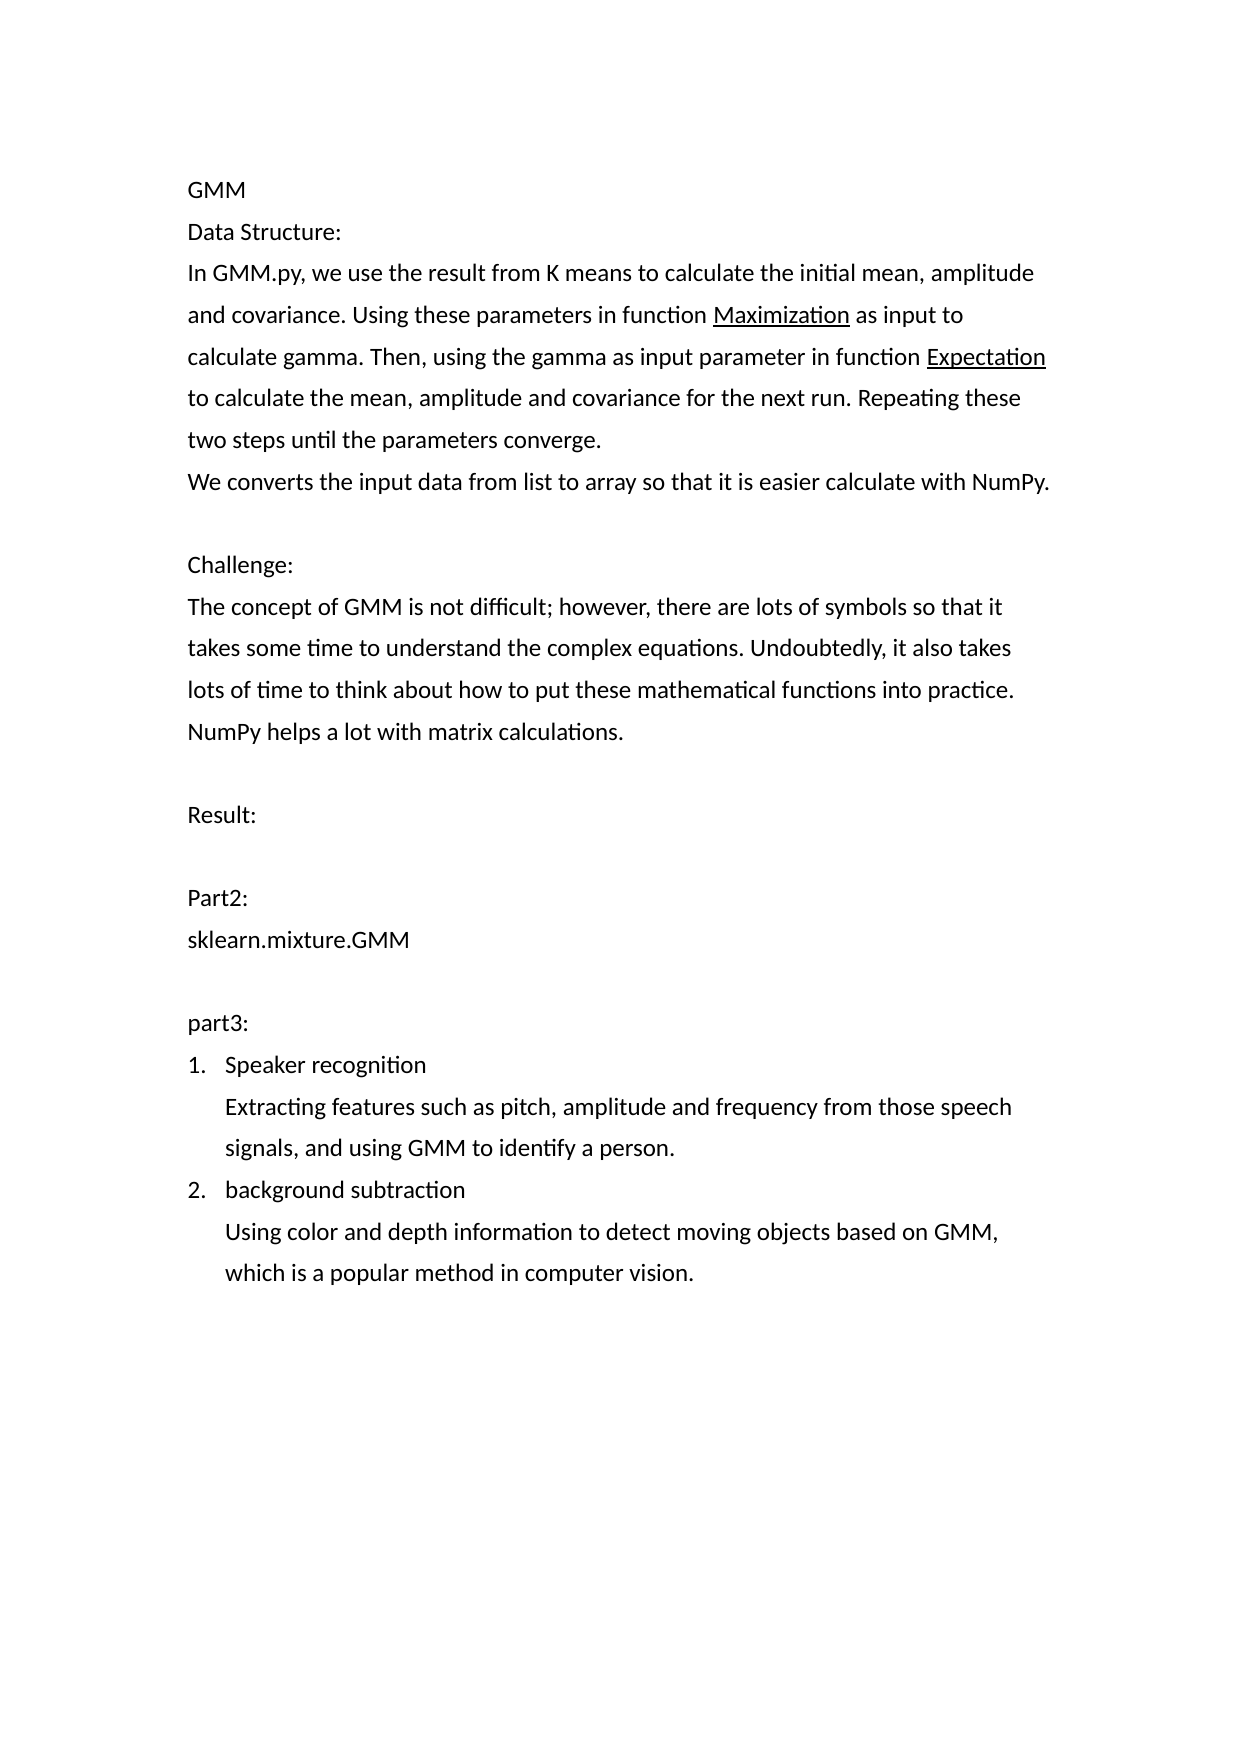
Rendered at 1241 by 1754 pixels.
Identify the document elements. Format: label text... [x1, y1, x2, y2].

text Result: [187, 794, 1053, 835]
list background subtraction [187, 1169, 1053, 1210]
text sklearn.mixture.GMM [187, 919, 1053, 960]
text The concept of GMM is not difficult; however, there are lots of symbols so that it takes some time to understand the complex equations. Undoubtedly, it also takes lots of time to think about how to put these mathematical functions into practice. NumPy helps a lot with matrix calculations. [187, 585, 1053, 752]
text Data Structure: [187, 210, 1053, 252]
text In GMM.py, we use the result from K means to calculate the initial mean, amplitude and covariance. Using these parameters in function Maximization as input to calculate gamma. Then, using the gamma as input parameter in function Expectation to calculate the mean, amplitude and covariance for the next run. Repeating these two steps until the parameters converge. [187, 252, 1053, 460]
text GMM [187, 169, 1053, 210]
text Part2: [187, 877, 1053, 919]
list Using color and depth information to detect moving objects based on GMM, which is a popular method in computer vision. [225, 1210, 1053, 1294]
text Challenge: [187, 544, 1053, 585]
list Extracting features such as pitch, amplitude and frequency from those speech signals, and using GMM to identify a person. [225, 1085, 1053, 1169]
text part3: [187, 1002, 1053, 1044]
text We converts the input data from list to array so that it is easier calculate with NumPy. [187, 460, 1053, 502]
list Speaker recognition [187, 1044, 1053, 1085]
